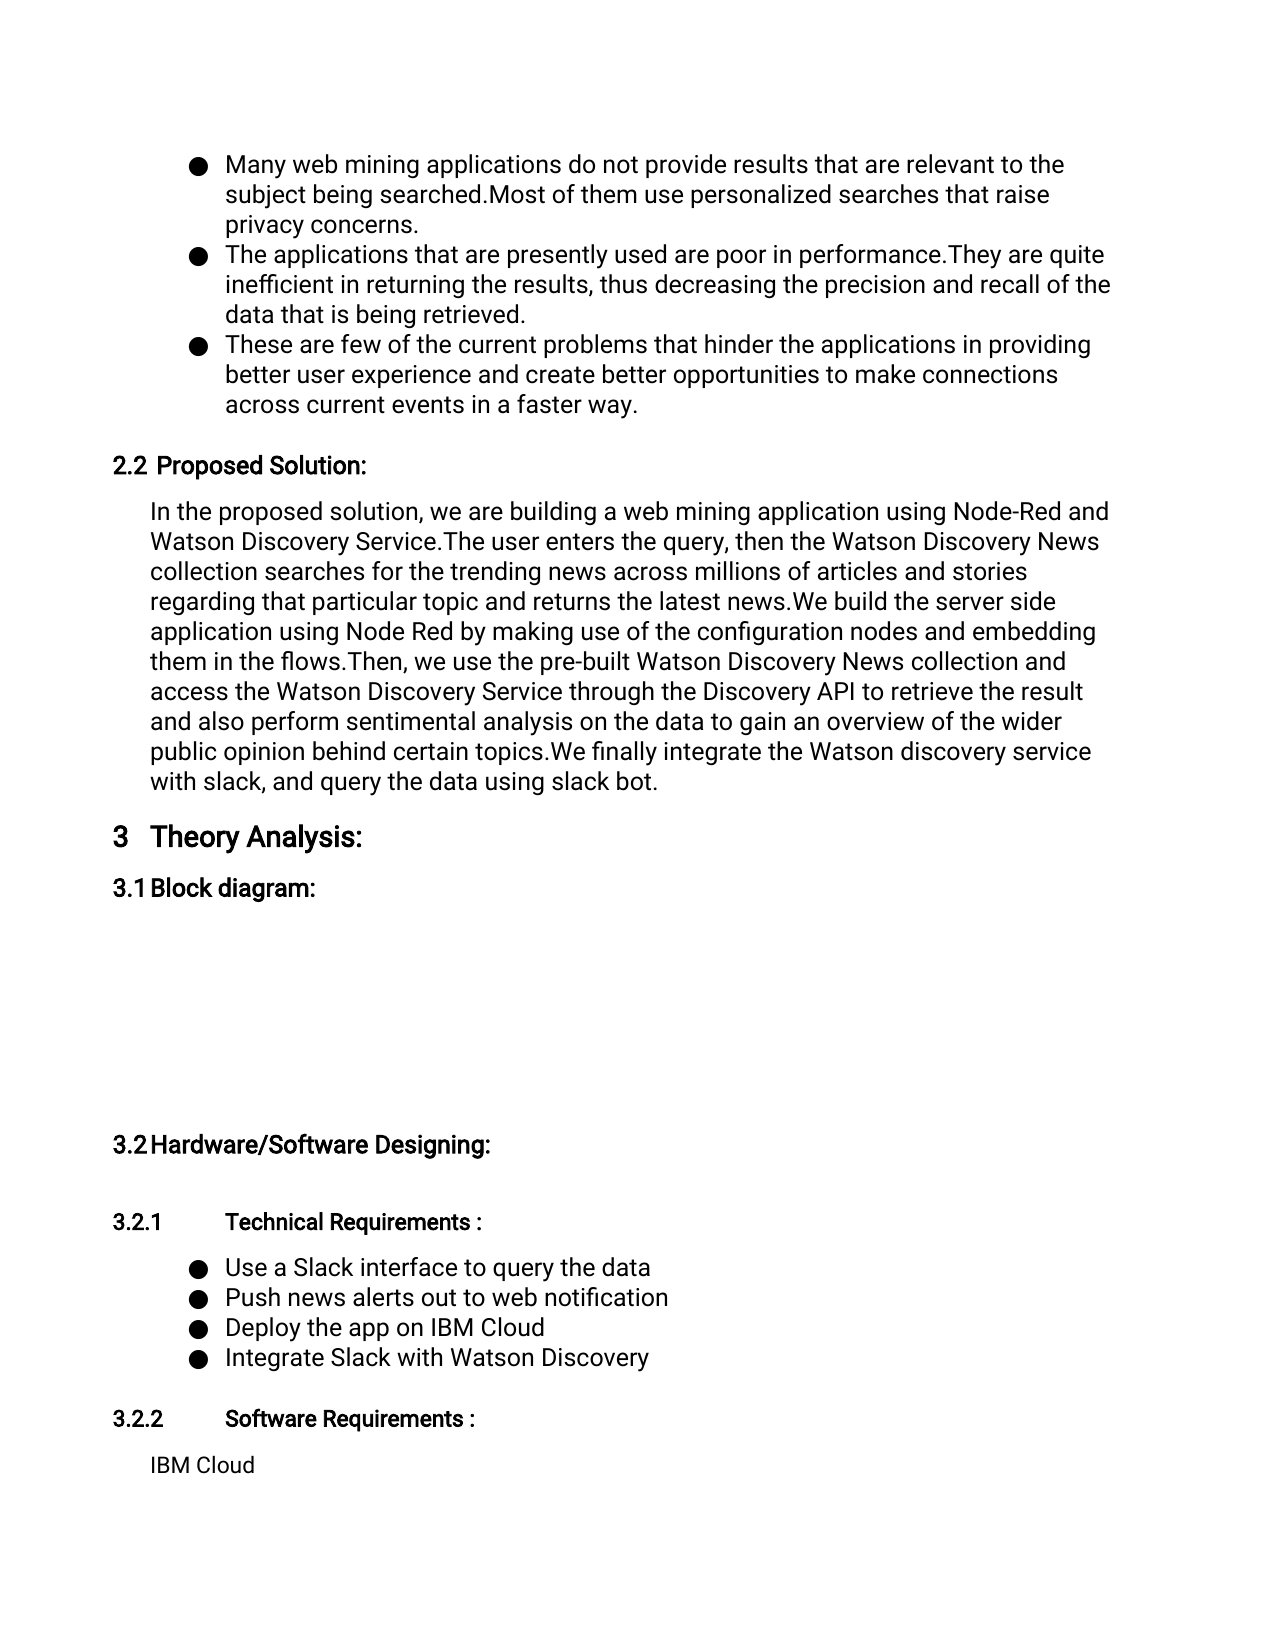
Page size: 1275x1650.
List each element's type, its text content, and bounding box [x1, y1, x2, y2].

list Integrate Slack with Watson Discovery [187, 1342, 1125, 1372]
list These are few of the current problems that hinder the applications in providing better user experience and create better opportunities to make connections across current events in a faster way. [187, 330, 1125, 420]
list Deploy the app on IBM Cloud [187, 1312, 1125, 1342]
list The applications that are presently used are poor in performance.They are quite inefficient in returning the results, thus decreasing the precision and recall of the data that is being retrieved. [187, 240, 1125, 330]
text IBM Cloud [150, 1449, 1125, 1479]
list Use a Slack interface to query the data [187, 1252, 1125, 1282]
list Many web mining applications do not provide results that are relevant to the subject being searched.Most of them use personalized searches that raise privacy concerns. [187, 150, 1125, 240]
list Push news alerts out to web notification [187, 1282, 1125, 1312]
subtitle Block diagram: [112, 872, 1125, 902]
text In the proposed solution, we are building a web mining application using Node-Red and [150, 497, 1125, 527]
subtitle Theory Analysis: [112, 827, 1125, 852]
text Watson Discovery Service.The user enters the query, then the Watson Discovery News [150, 527, 1125, 557]
text collection searches for the trending news across millions of articles and stories regarding that particular topic and returns the latest news.We build the server side application using Node Red by making use of the configuration nodes and embedding them in the flows.Then, we use the pre-built Watson Discovery News collection and access the Watson Discovery Service through the Discovery API to retrieve the result and also perform sentimental analysis on the data to gain an overview of the wider public opinion behind certain topics.We finally integrate the Watson discovery service with slack, and query the data using slack bot. [150, 557, 1125, 797]
subtitle Proposed Solution: [112, 450, 1125, 480]
subtitle Software Requirements : [112, 1402, 1125, 1432]
subtitle Hardware/Software Designing: [112, 1129, 1125, 1159]
subtitle Technical Requirements : [112, 1206, 1125, 1236]
